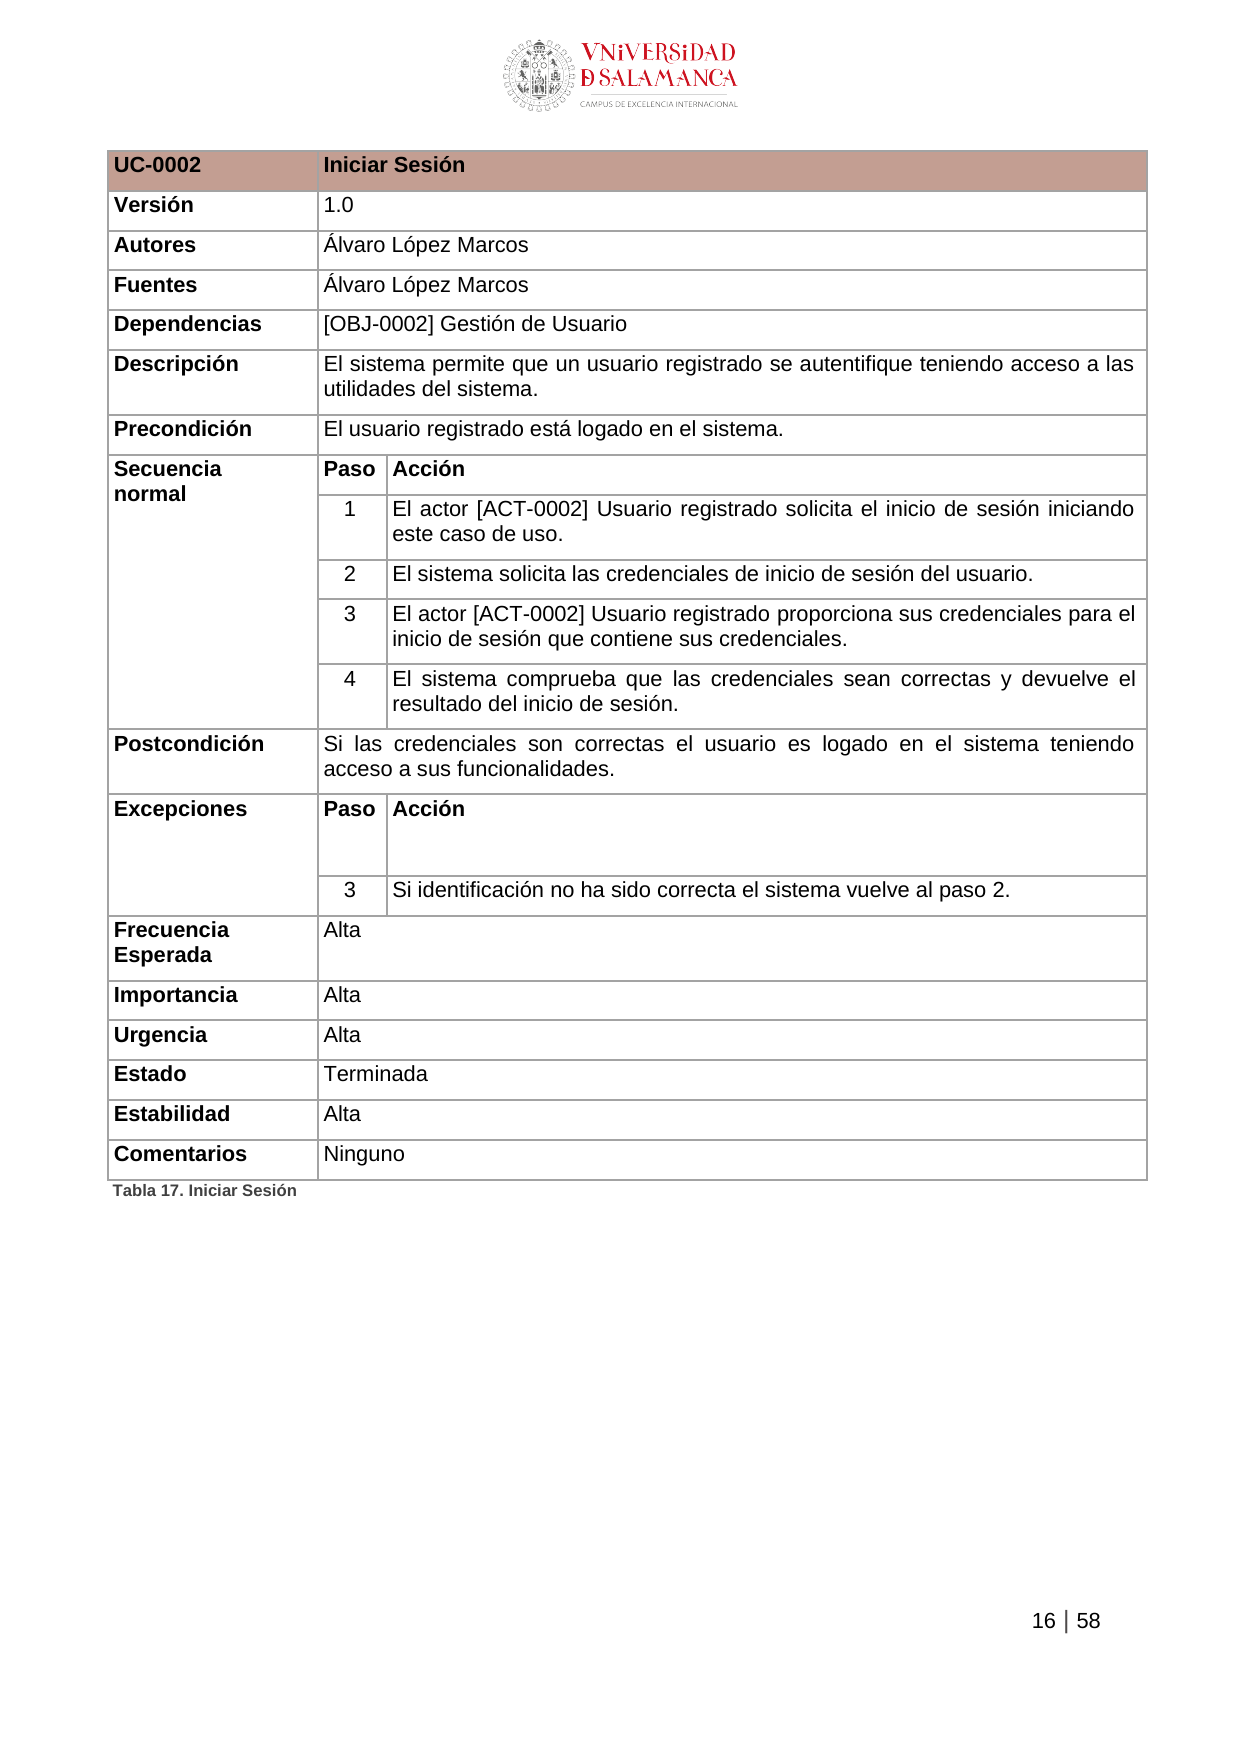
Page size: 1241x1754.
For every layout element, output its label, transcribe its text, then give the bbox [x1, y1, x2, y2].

table_cell 4 [319, 665, 386, 728]
table_cell Acción [388, 795, 1146, 875]
table_cell 2 [319, 561, 386, 598]
table_cell Estabilidad [109, 1101, 317, 1139]
table_cell 3 [319, 600, 386, 663]
table_cell Estado [109, 1061, 317, 1099]
table_cell Terminada [319, 1061, 1146, 1099]
picture [499, 36, 742, 116]
table_cell Acción [388, 456, 1146, 493]
table_cell Paso [319, 456, 386, 493]
table_cell Frecuencia Esperada [109, 917, 317, 979]
table_cell Secuencia normal [109, 456, 317, 728]
table_cell Importancia [109, 982, 317, 1019]
table_cell Comentarios [109, 1141, 317, 1178]
table_cell Alta [319, 982, 1146, 1019]
text Tabla 17. Iniciar Sesión [112, 1181, 1128, 1200]
table_cell Álvaro López Marcos [319, 271, 1146, 309]
table_cell Ninguno [319, 1141, 1146, 1178]
table_cell El sistema solicita las credenciales de inicio de sesión del usuario. [388, 561, 1146, 598]
table_cell Alta [319, 917, 1146, 979]
table_cell El actor [ACT-0002] Usuario registrado solicita el inicio de sesión iniciando este caso de uso. [388, 496, 1146, 558]
table_cell Si las credenciales son correctas el usuario es logado en el sistema teniendo acceso a sus funcionalidades. [319, 730, 1146, 793]
table_cell El usuario registrado está logado en el sistema. [319, 416, 1146, 454]
table_cell Precondición [109, 416, 317, 454]
table_cell Excepciones [109, 795, 317, 914]
table_cell 1 [319, 496, 386, 558]
table_cell Descripción [109, 351, 317, 414]
table_header UC-0002 [109, 152, 317, 190]
table_cell Álvaro López Marcos [319, 232, 1146, 269]
table_cell Alta [319, 1021, 1146, 1059]
table_cell Urgencia [109, 1021, 317, 1059]
table_cell El actor [ACT-0002] Usuario registrado proporciona sus credenciales para el inicio de sesión que contiene sus credenciales. [388, 600, 1146, 663]
table_cell El sistema permite que un usuario registrado se autentifique teniendo acceso a las utilidades del sistema. [319, 351, 1146, 414]
table_cell El sistema comprueba que las credenciales sean correctas y devuelve el resultado del inicio de sesión. [388, 665, 1146, 728]
table_header Iniciar Sesión [319, 152, 1146, 190]
table_cell Fuentes [109, 271, 317, 309]
table_cell 1.0 [319, 192, 1146, 229]
table_cell Autores [109, 232, 317, 269]
table_cell [OBJ-0002] Gestión de Usuario [319, 311, 1146, 349]
table_cell Versión [109, 192, 317, 229]
table_cell Dependencias [109, 311, 317, 349]
table_cell 3 [319, 877, 386, 914]
table_cell Alta [319, 1101, 1146, 1139]
table_cell Paso [319, 795, 386, 875]
table_cell Postcondición [109, 730, 317, 793]
table_cell Si identificación no ha sido correcta el sistema vuelve al paso 2. [388, 877, 1146, 914]
